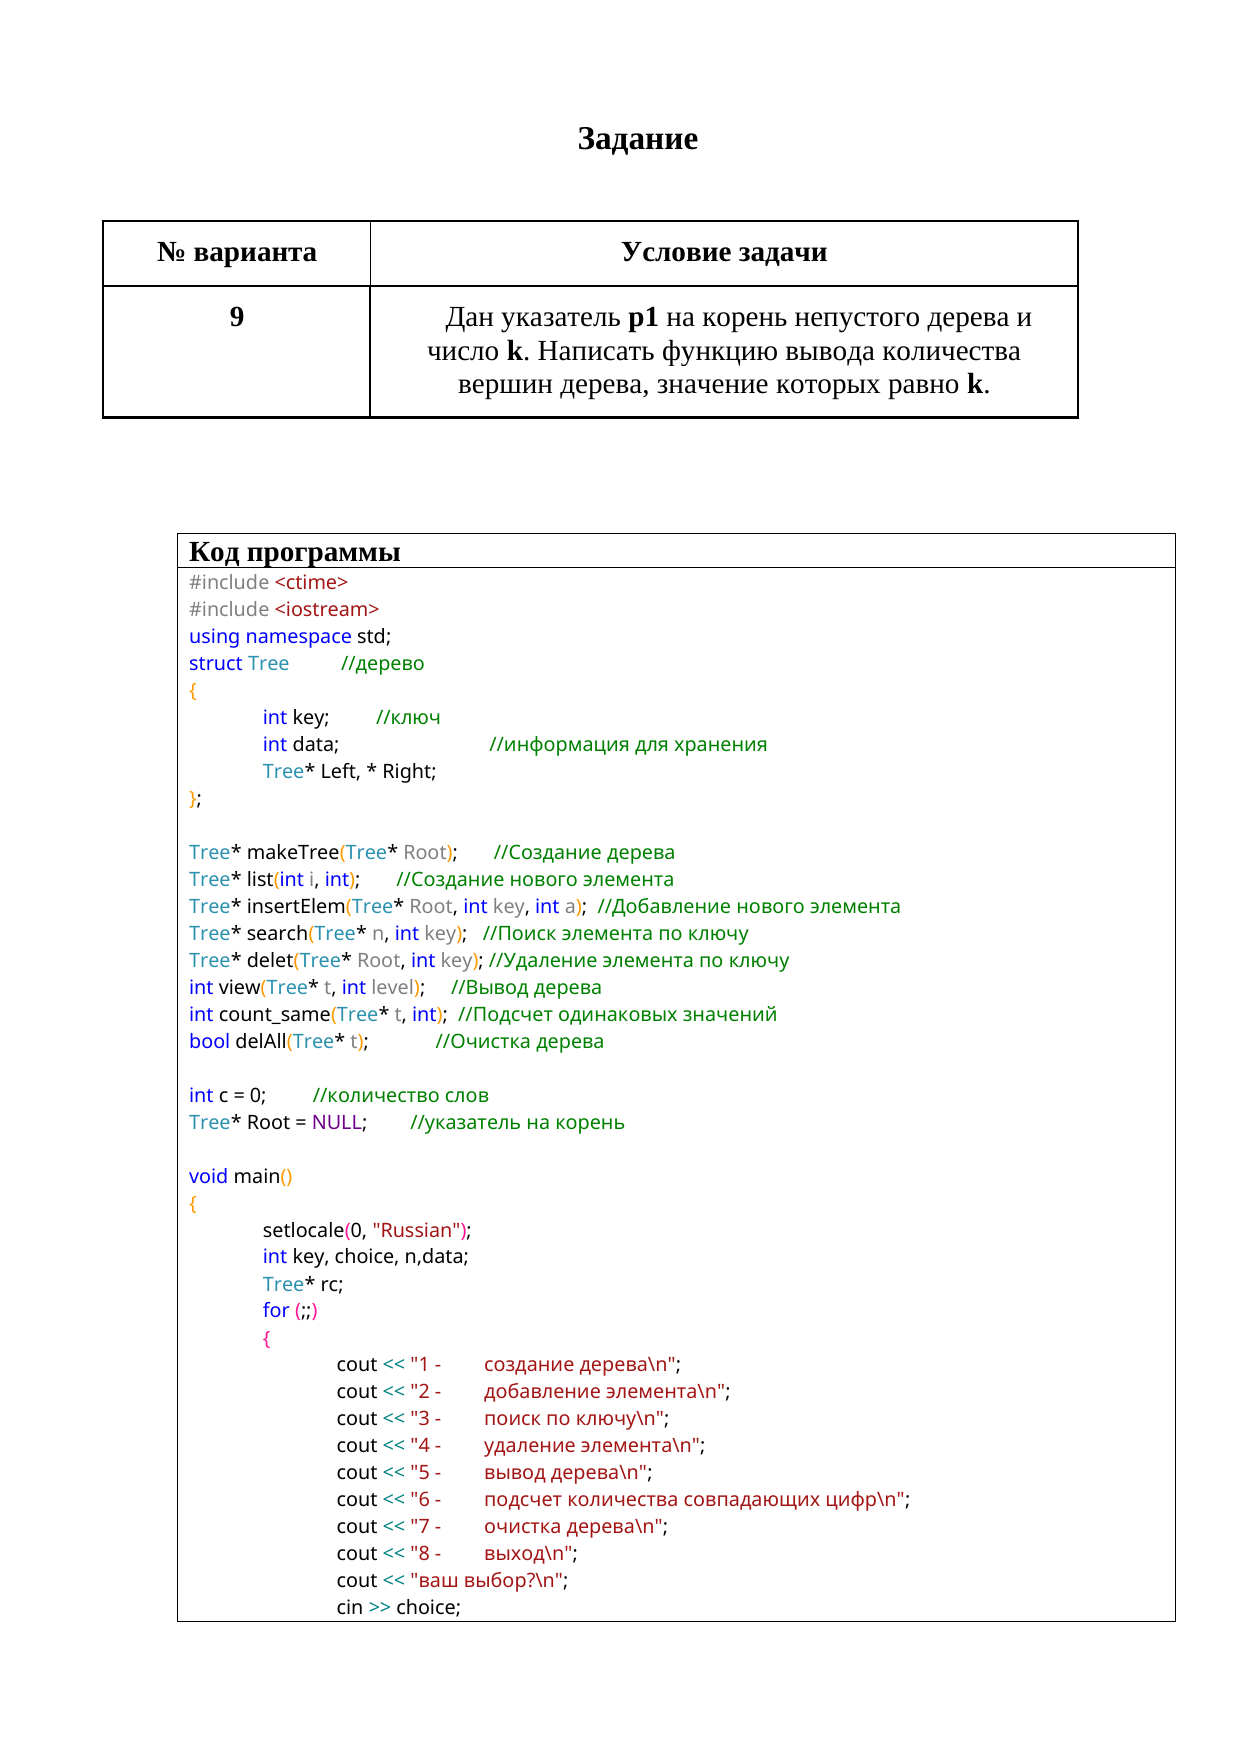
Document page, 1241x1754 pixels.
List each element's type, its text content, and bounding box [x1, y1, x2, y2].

table_cell 9 [104, 287, 369, 416]
table_header Условие задачи [371, 222, 1077, 284]
table_header № варианта [104, 222, 370, 284]
table_cell Дан указатель p1 на корень непустого дерева и число k. Написать функцию вывода количества вершин дерева, значение которых равно k. [371, 287, 1077, 416]
text Задание [177, 118, 1152, 156]
table_header Код программы [178, 534, 1175, 567]
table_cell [178, 568, 1175, 1621]
